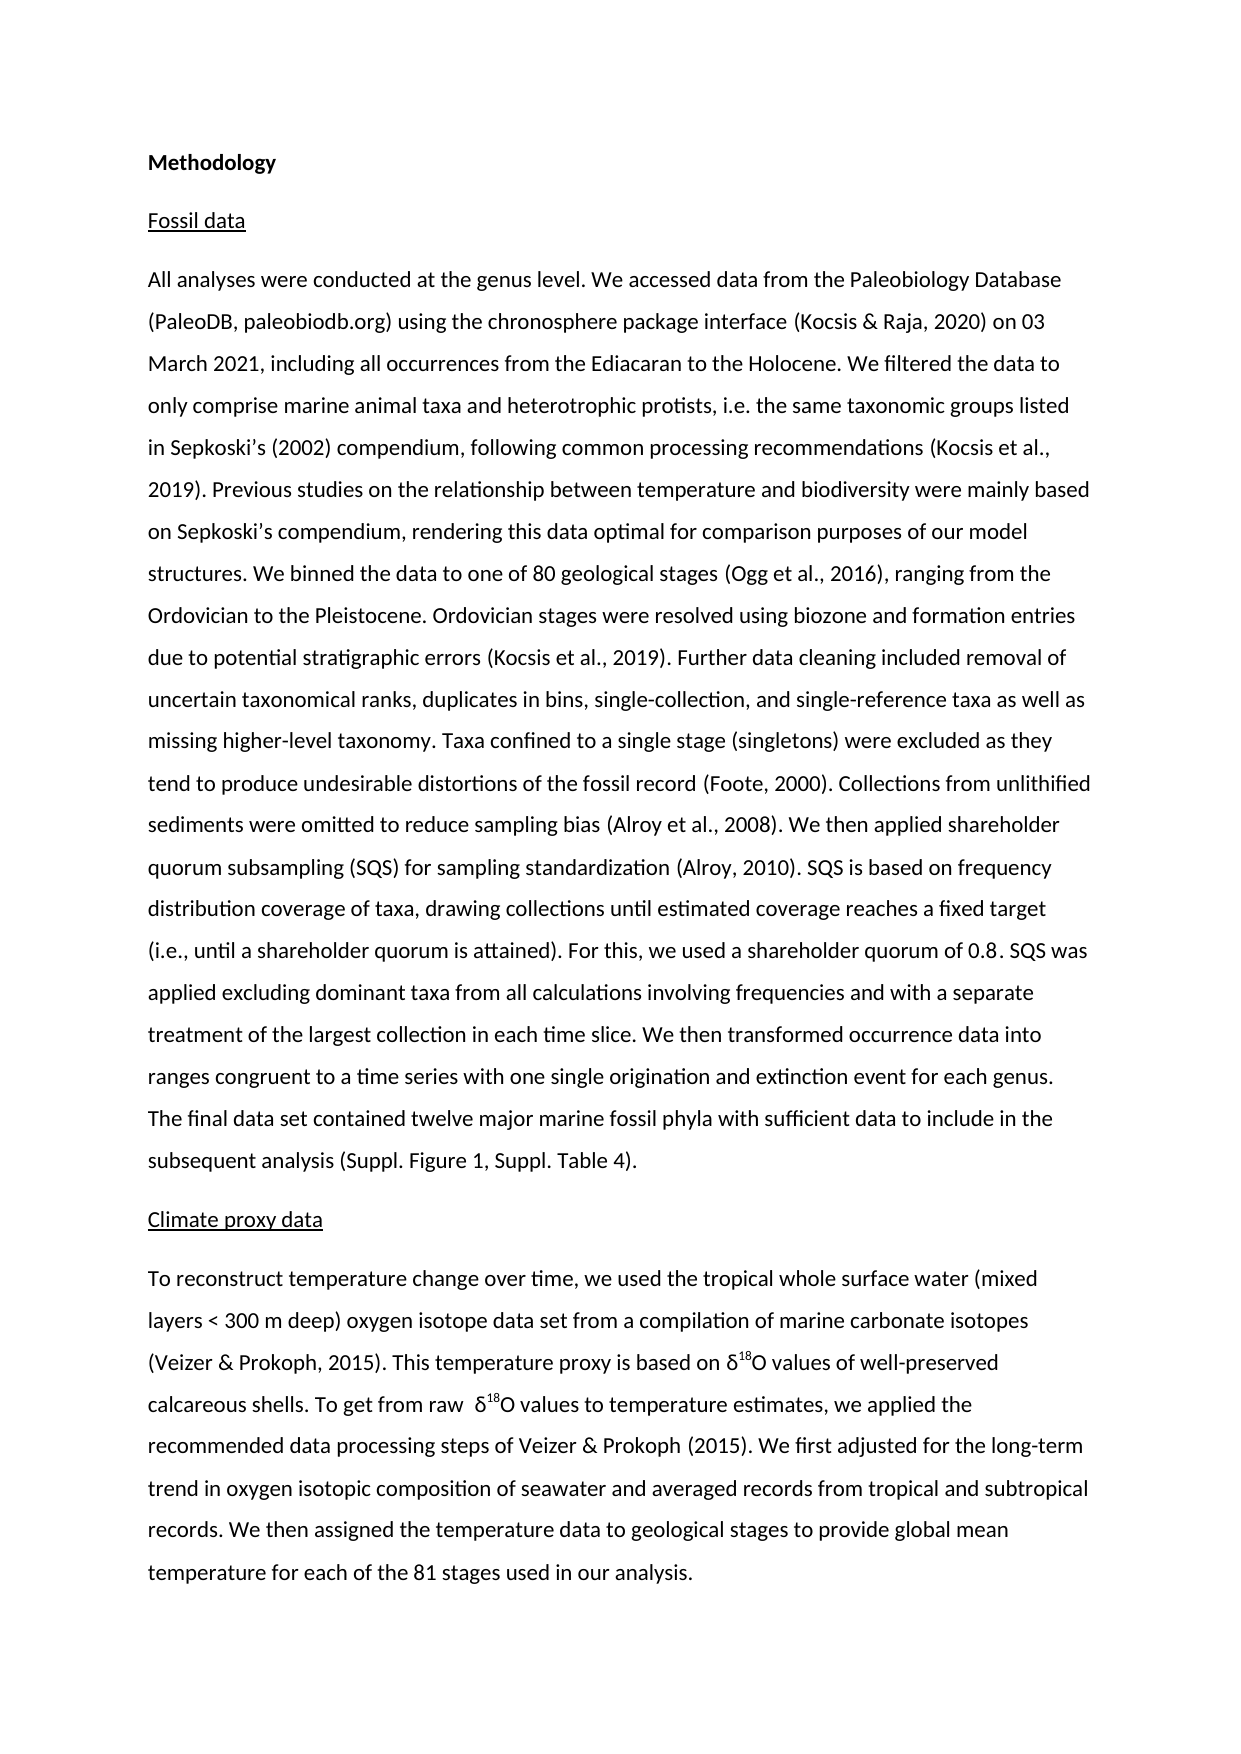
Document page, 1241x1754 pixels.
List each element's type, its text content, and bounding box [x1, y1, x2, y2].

text Fossil data [148, 206, 1093, 234]
text Methodology [148, 148, 1093, 176]
text Climate proxy data [148, 1205, 1093, 1233]
text To reconstruct temperature change over time, we used the tropical whole surface water (mixed layers < 300 m deep) oxygen isotope data set from a compilation of marine carbonate isotopes (Veizer & Prokoph, 2015). This temperature proxy is based on δ18O values of well-preserved calcareous shells. To get from raw δ18O values to temperature estimates, we applied the recommended data processing steps of Veizer & Prokoph (2015). We first adjusted for the long-term trend in oxygen isotopic composition of seawater and averaged records from tropical and subtropical records. We then assigned the temperature data to geological stages to provide global mean temperature for each of the 81 stages used in our analysis. [148, 1264, 1093, 1586]
text All analyses were conducted at the genus level. We accessed data from the Paleobiology Database (PaleoDB, paleobiodb.org) using the chronosphere package interface (Kocsis & Raja, 2020) on 03 March 2021, including all occurrences from the Ediacaran to the Holocene. We filtered the data to only comprise marine animal taxa and heterotrophic protists, i.e. the same taxonomic groups listed in Sepkoski’s (2002) compendium, following common processing recommendations (Kocsis et al., 2019). Previous studies on the relationship between temperature and biodiversity were mainly based on Sepkoski’s compendium, rendering this data optimal for comparison purposes of our model structures. We binned the data to one of 80 geological stages (Ogg et al., 2016), ranging from the Ordovician to the Pleistocene. Ordovician stages were resolved using biozone and formation entries due to potential stratigraphic errors (Kocsis et al., 2019). Further data cleaning included removal of uncertain taxonomical ranks, duplicates in bins, single-collection, and single-reference taxa as well as missing higher-level taxonomy. Taxa confined to a single stage (singletons) were excluded as they tend to produce undesirable distortions of the fossil record (Foote, 2000). Collections from unlithified sediments were omitted to reduce sampling bias (Alroy et al., 2008). We then applied shareholder quorum subsampling (SQS) for sampling standardization (Alroy, 2010). SQS is based on frequency distribution coverage of taxa, drawing collections until estimated coverage reaches a fixed target (i.e., until a shareholder quorum is attained). For this, we used a shareholder quorum of 0.8. SQS was applied excluding dominant taxa from all calculations involving frequencies and with a separate treatment of the largest collection in each time slice. We then transformed occurrence data into ranges congruent to a time series with one single origination and extinction event for each genus. The final data set contained twelve major marine fossil phyla with sufficient data to include in the subsequent analysis (Suppl. Figure 1, Suppl. Table 4). [148, 265, 1093, 1174]
